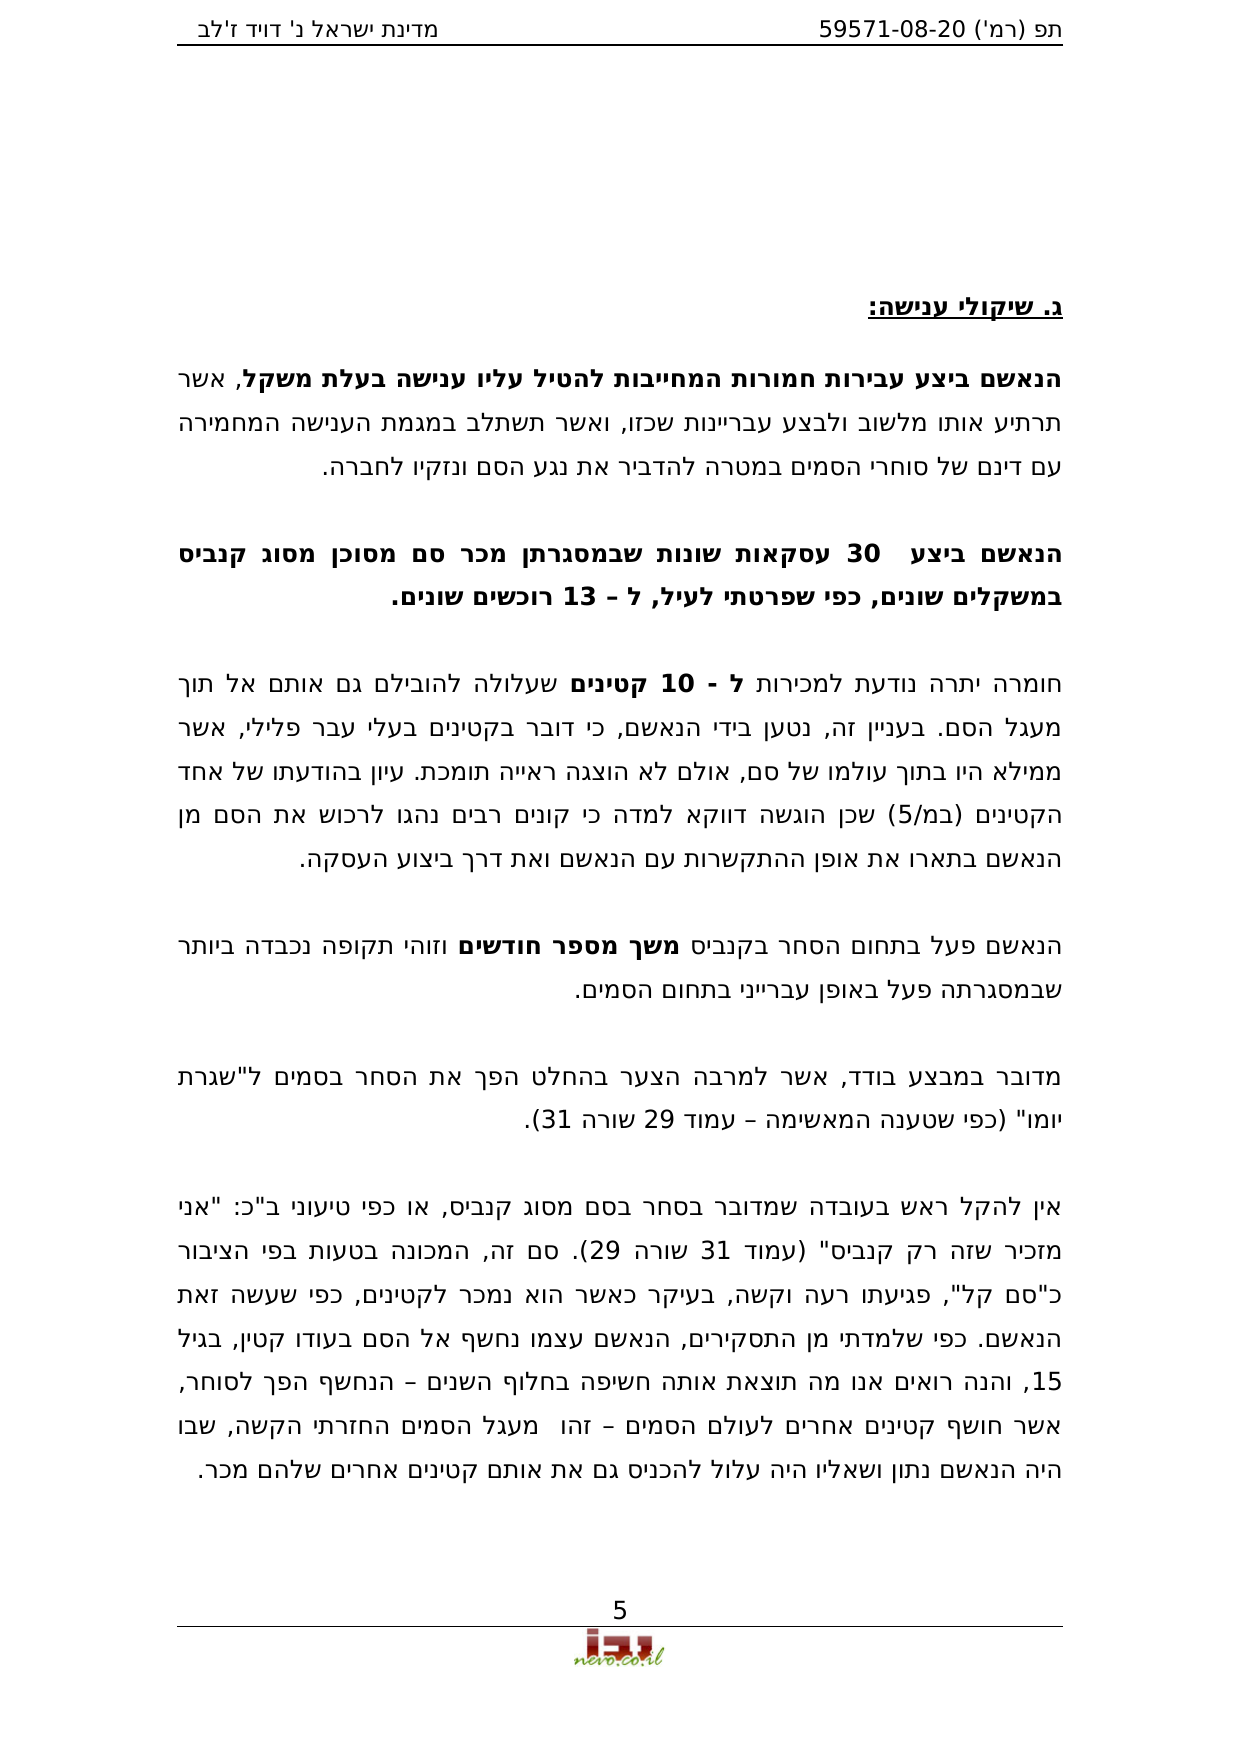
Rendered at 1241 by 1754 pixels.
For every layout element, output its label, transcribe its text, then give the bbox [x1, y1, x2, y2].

text אין להקל ראש בעובדה שמדובר בסחר בסם מסוג קנביס, או כפי טיעוני ב"כ: "אני מזכיר שזה רק קנביס" (עמוד 31 שורה 29). סם זה, המכונה בטעות בפי הציבור כ"סם קל", פגיעתו רעה וקשה, בעיקר כאשר הוא נמכר לקטינים, כפי שעשה זאת הנאשם. כפי שלמדתי מן התסקירים, הנאשם עצמו נחשף אל הסם בעודו קטין, בגיל 15, והנה רואים אנו מה תוצאת אותה חשיפה בחלוף השנים – הנחשף הפך לסוחר, אשר חושף קטינים אחרים לעולם הסמים – זהו מעגל הסמים החזרתי הקשה, שבו היה הנאשם נתון ושאליו היה עלול להכניס גם את אותם קטינים אחרים שלהם מכר. [177, 1193, 1063, 1484]
text הנאשם ביצע עבירות חמורות המחייבות להטיל עליו ענישה בעלת משקל, אשר תרתיע אותו מלשוב ולבצע עבריינות שכזו, ואשר תשתלב במגמת הענישה המחמירה עם דינם של סוחרי הסמים במטרה להדביר את נגע הסם ונזקיו לחברה. [177, 364, 1063, 481]
text מדובר במבצע בודד, אשר למרבה הצער בהחלט הפך את הסחר בסמים ל"שגרת יומו" (כפי שטענה המאשימה – עמוד 29 שורה 31). [177, 1062, 1063, 1135]
picture [574, 1628, 666, 1667]
text ג. שיקולי ענישה: [177, 292, 1063, 321]
text חומרה יתרה נודעת למכירות ל - 10 קטינים שעלולה להובילם גם אותם אל תוך מעגל הסם. בעניין זה, נטען בידי הנאשם, כי דובר בקטינים בעלי עבר פלילי, אשר ממילא היו בתוך עולמו של סם, אולם לא הוצגה ראייה תומכת. עיון בהודעתו של אחד הקטינים (במ/5) שכן הוגשה דווקא למדה כי קונים רבים נהגו לרכוש את הסם מן הנאשם בתארו את אופן ההתקשרות עם הנאשם ואת דרך ביצוע העסקה. [177, 669, 1063, 874]
text הנאשם ביצע 30 עסקאות שונות שבמסגרתן מכר סם מסוכן מסוג קנביס במשקלים שונים, כפי שפרטתי לעיל, ל – 13 רוכשים שונים. [177, 539, 1063, 612]
text הנאשם פעל בתחום הסחר בקנביס משך מספר חודשים וזוהי תקופה נכבדה ביותר שבמסגרתה פעל באופן עברייני בתחום הסמים. [177, 931, 1063, 1004]
